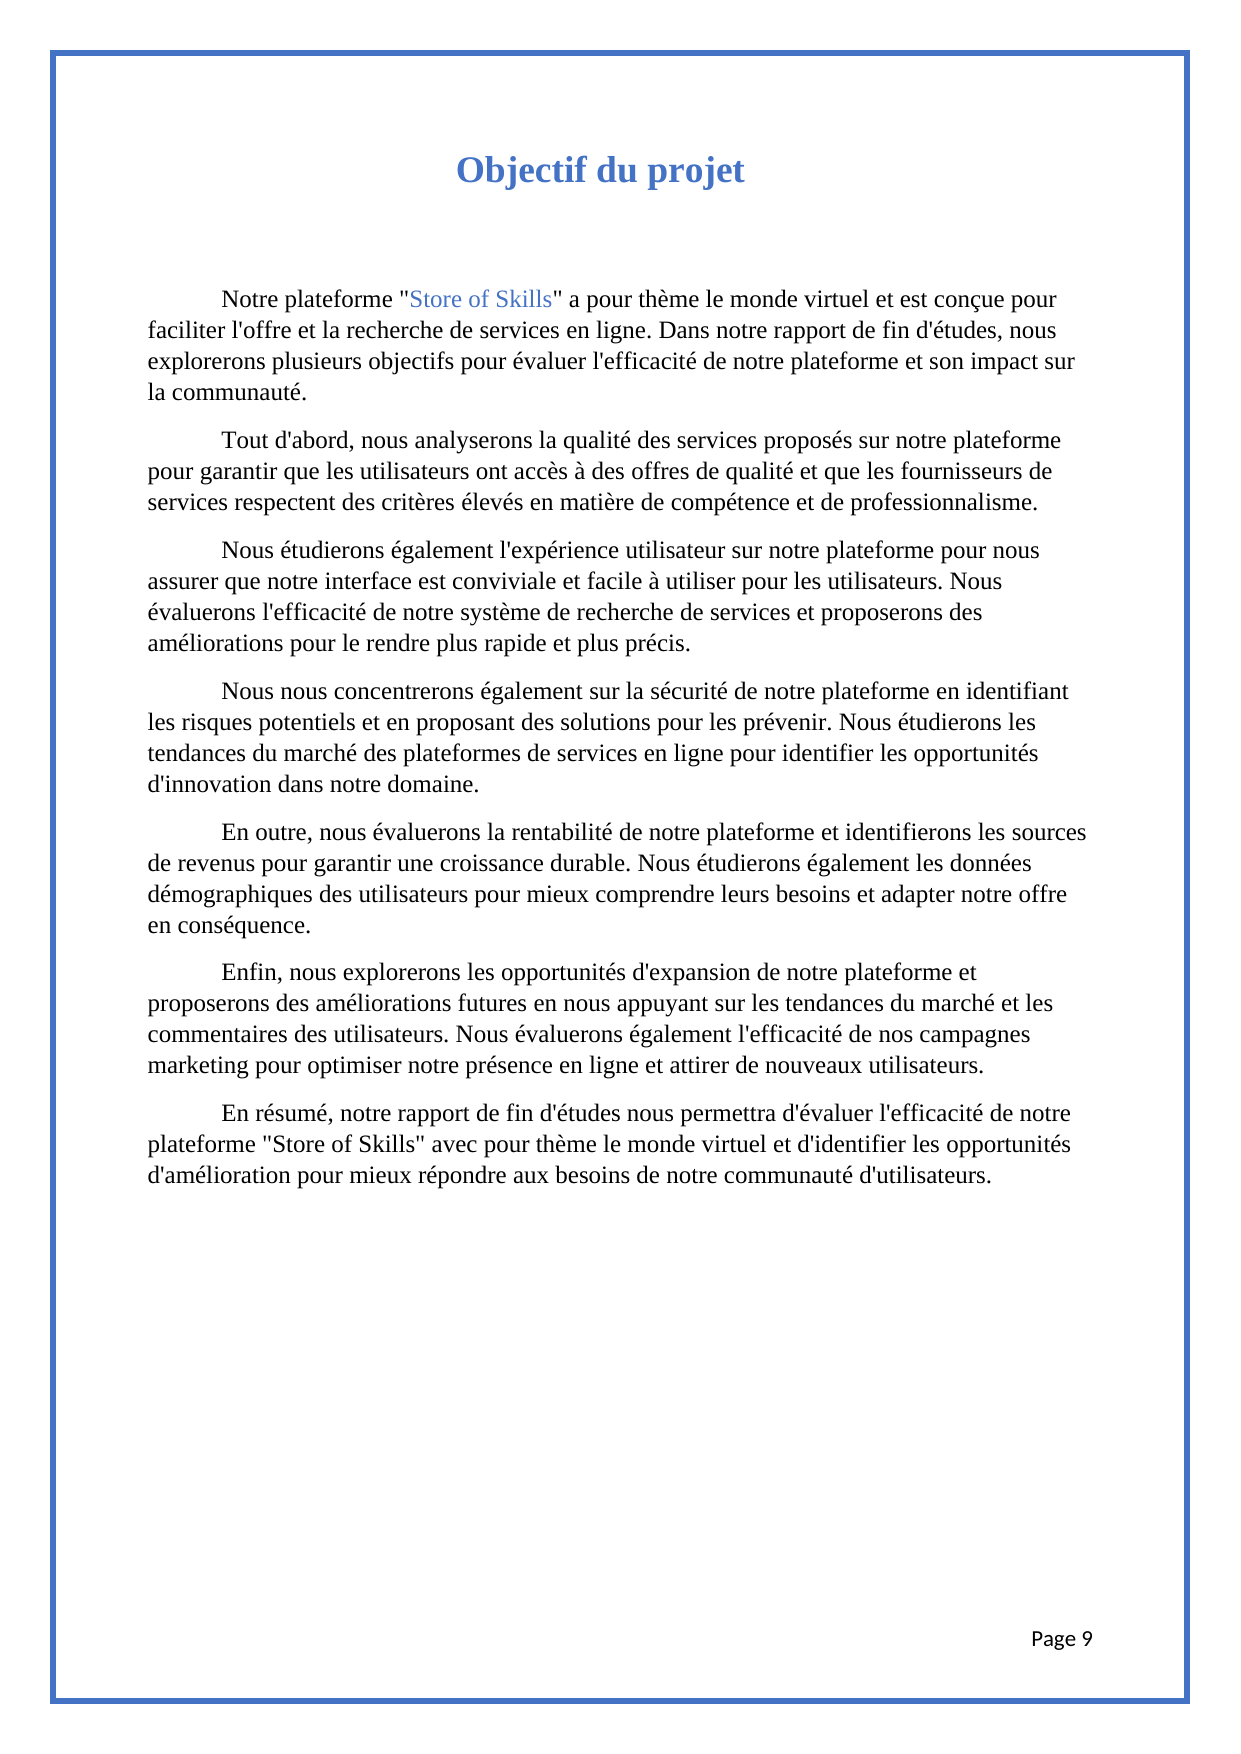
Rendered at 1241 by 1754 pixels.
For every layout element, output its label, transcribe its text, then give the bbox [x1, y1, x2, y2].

text Notre plateforme "Store of Skills" a pour thème le monde virtuel et est conçue pour faciliter l'offre et la recherche de services en ligne. Dans notre rapport de fin d'études, nous explorerons plusieurs objectifs pour évaluer l'efficacité de notre plateforme et son impact sur la communauté. [147, 284, 1093, 406]
text Nous étudierons également l'expérience utilisateur sur notre plateforme pour nous assurer que notre interface est conviviale et facile à utiliser pour les utilisateurs. Nous évaluerons l'efficacité de notre système de recherche de services et proposerons des améliorations pour le rendre plus rapide et plus précis. [147, 535, 1093, 657]
text En résumé, notre rapport de fin d'études nous permettra d'évaluer l'efficacité de notre plateforme "Store of Skills" avec pour thème le monde virtuel et d'identifier les opportunités d'amélioration pour mieux répondre aux besoins de notre communauté d'utilisateurs. [147, 1098, 1093, 1189]
text Enfin, nous explorerons les opportunités d'expansion de notre plateforme et proposerons des améliorations futures en nous appuyant sur les tendances du marché et les commentaires des utilisateurs. Nous évaluerons également l'efficacité de nos campagnes marketing pour optimiser notre présence en ligne et attirer de nouveaux utilisateurs. [147, 957, 1093, 1079]
text Nous nous concentrerons également sur la sécurité de notre plateforme en identifiant les risques potentiels et en proposant des solutions pour les prévenir. Nous étudierons les tendances du marché des plateformes de services en ligne pour identifier les opportunités d'innovation dans notre domaine. [147, 676, 1093, 798]
text Tout d'abord, nous analyserons la qualité des services proposés sur notre plateforme pour garantir que les utilisateurs ont accès à des offres de qualité et que les fournisseurs de services respectent des critères élevés en matière de compétence et de professionnalisme. [147, 425, 1093, 516]
text En outre, nous évaluerons la rentabilité de notre plateforme et identifierons les sources de revenus pour garantir une croissance durable. Nous étudierons également les données démographiques des utilisateurs pour mieux comprendre leurs besoins et adapter notre offre en conséquence. [147, 817, 1093, 938]
text Objectif du projet [147, 147, 1093, 191]
